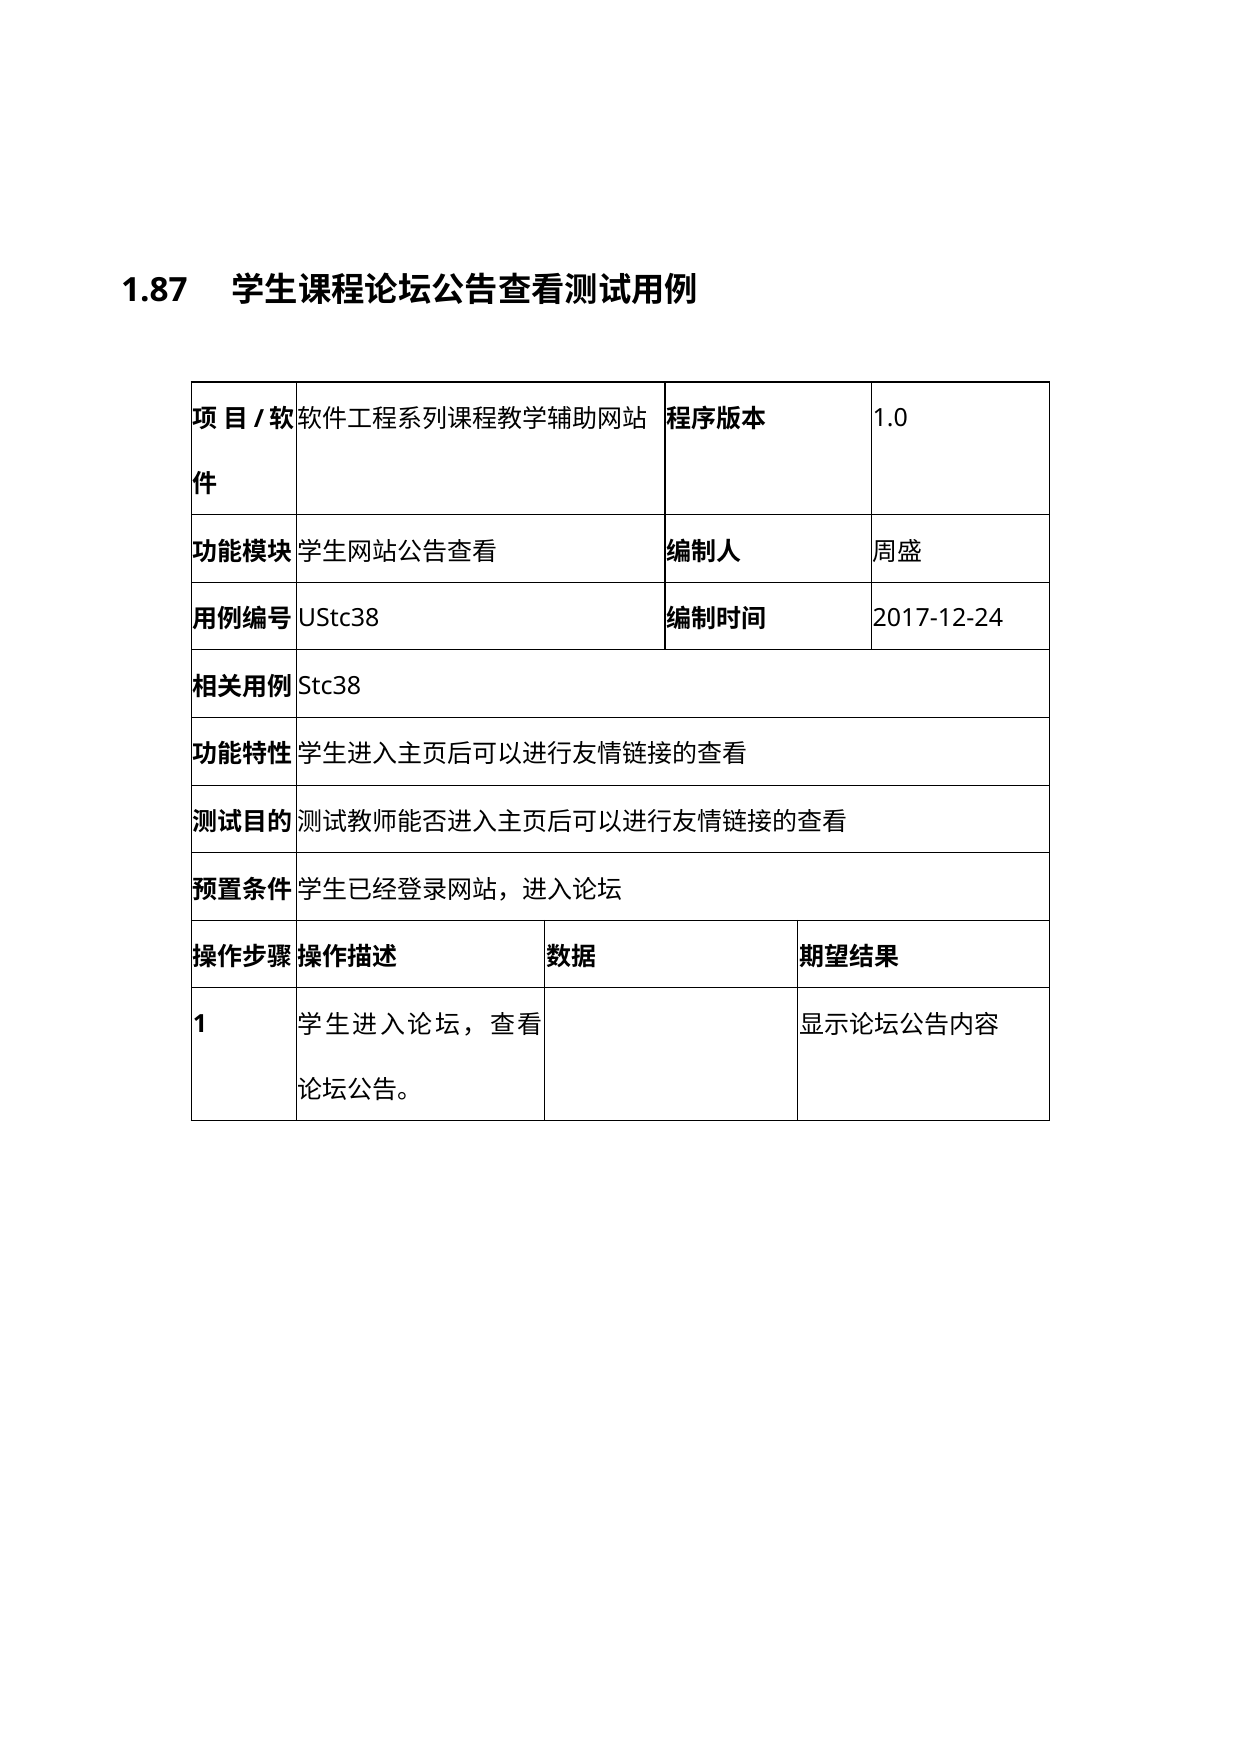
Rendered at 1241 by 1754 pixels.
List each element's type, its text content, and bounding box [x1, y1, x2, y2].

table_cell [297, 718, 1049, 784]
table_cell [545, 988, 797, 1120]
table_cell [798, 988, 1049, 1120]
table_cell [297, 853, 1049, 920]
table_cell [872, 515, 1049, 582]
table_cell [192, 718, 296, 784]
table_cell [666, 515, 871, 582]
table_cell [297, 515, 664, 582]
subtitle 学生课程论坛公告查看测试用例 [187, 254, 1053, 319]
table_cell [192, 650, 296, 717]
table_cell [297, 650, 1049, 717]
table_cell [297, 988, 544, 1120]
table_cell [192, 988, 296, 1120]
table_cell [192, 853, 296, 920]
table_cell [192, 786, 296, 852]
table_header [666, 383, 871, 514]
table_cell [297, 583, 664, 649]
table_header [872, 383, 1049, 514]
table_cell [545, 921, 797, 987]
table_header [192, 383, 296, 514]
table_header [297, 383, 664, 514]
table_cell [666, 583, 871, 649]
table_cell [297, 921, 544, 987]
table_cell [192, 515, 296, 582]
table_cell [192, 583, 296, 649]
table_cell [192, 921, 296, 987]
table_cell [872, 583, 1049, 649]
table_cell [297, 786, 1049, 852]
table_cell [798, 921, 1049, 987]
